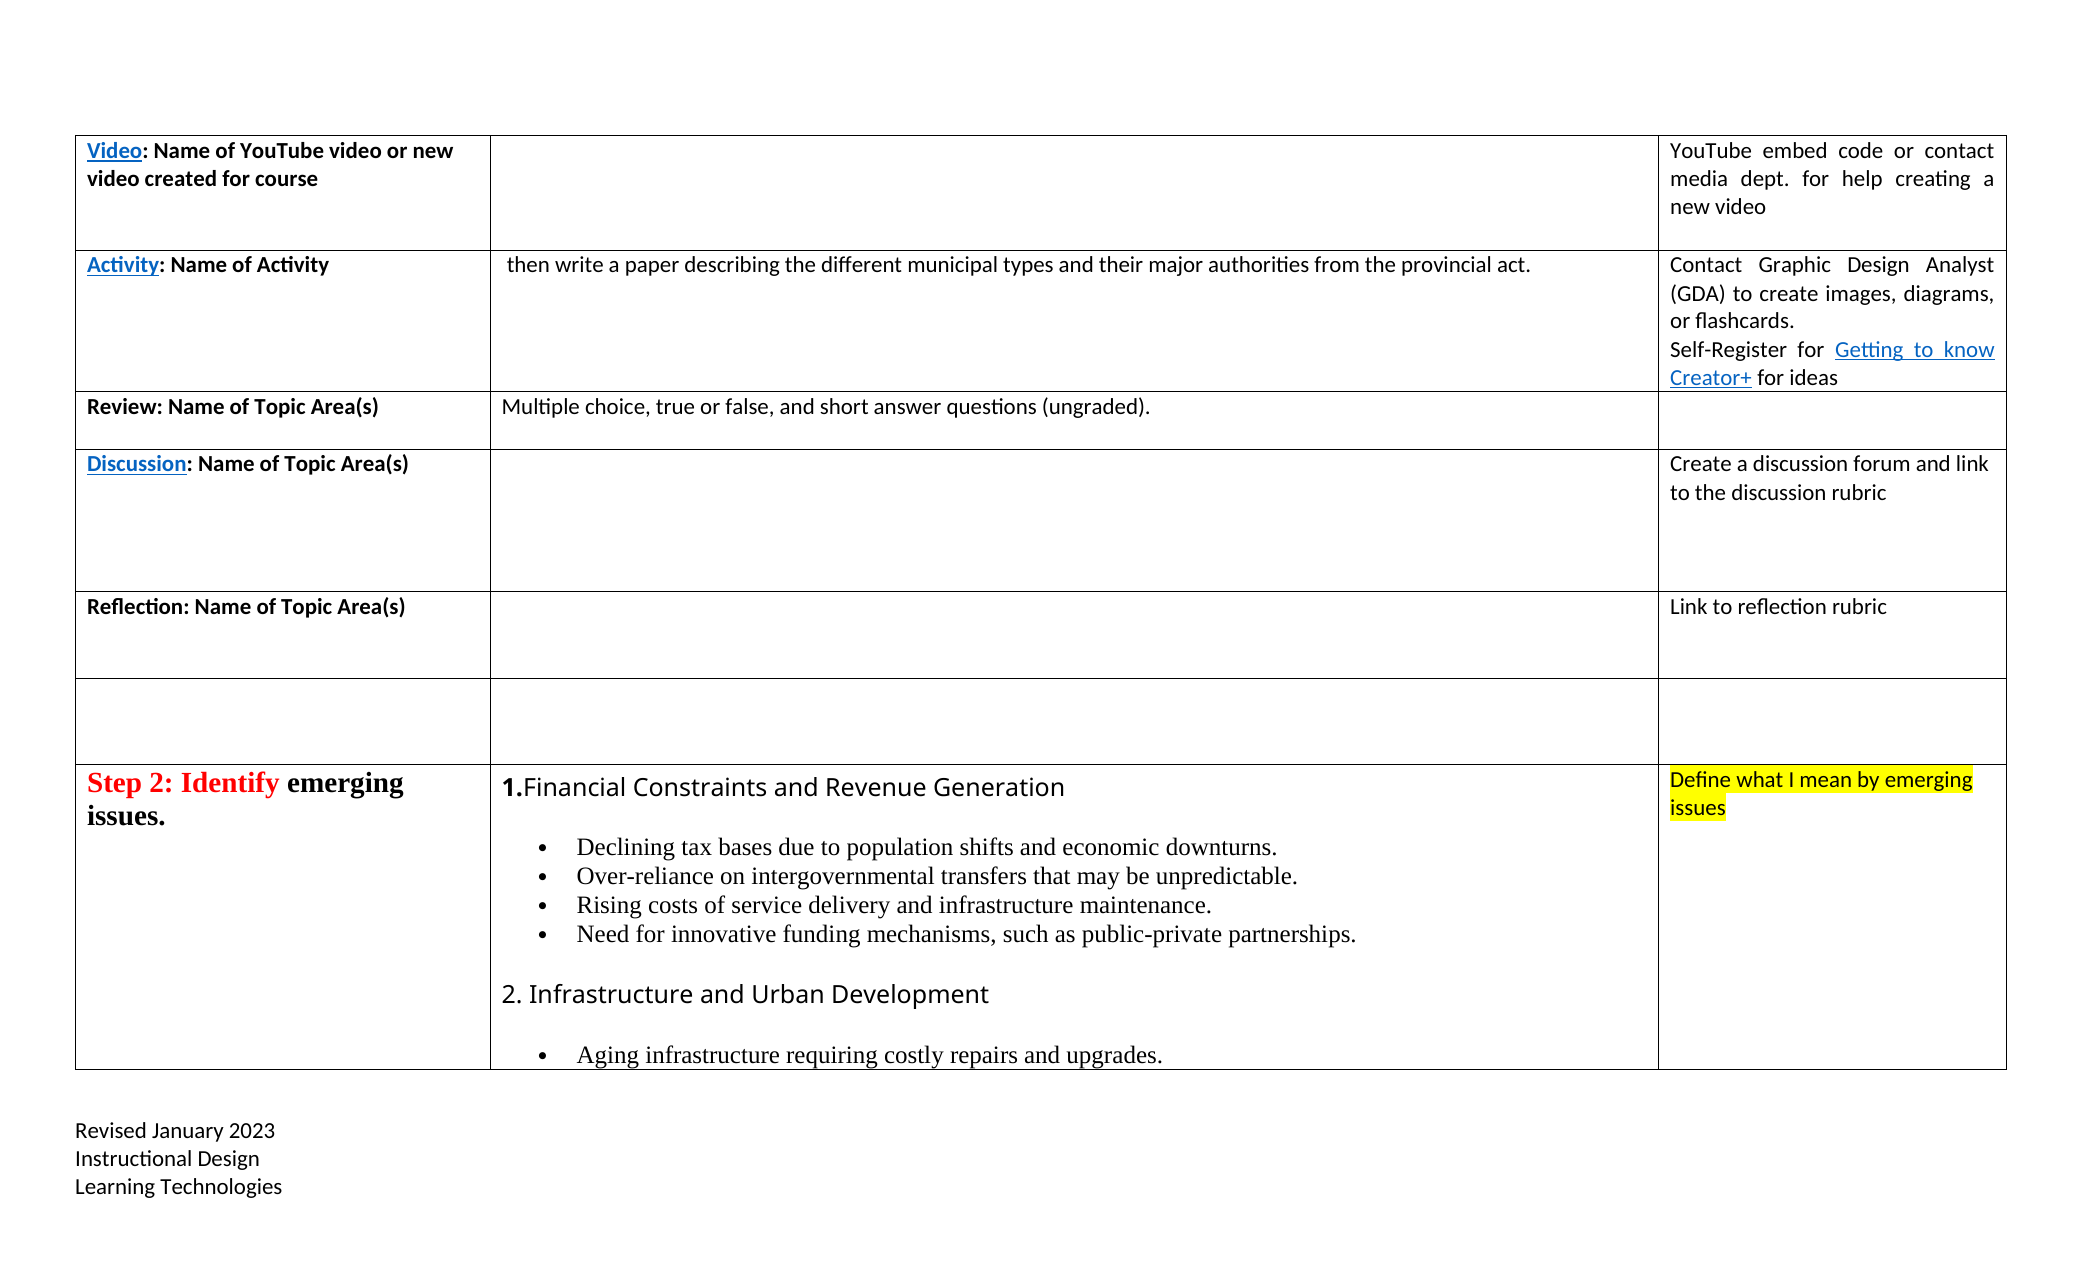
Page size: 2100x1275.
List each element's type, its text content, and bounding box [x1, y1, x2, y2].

table_cell [491, 450, 1658, 591]
table_cell [491, 136, 1658, 249]
table_cell then write a paper describing the different municipal types and their major authorities from the provincial act. [491, 251, 1658, 391]
table_cell Discussion: Name of Topic Area(s) [76, 450, 490, 591]
table_cell Review: Name of Topic Area(s) [76, 392, 490, 448]
table_cell [1659, 392, 2006, 448]
table_cell [1659, 679, 2006, 764]
table_cell Activity: Name of Activity [76, 251, 490, 391]
table_cell YouTube embed code or contact media dept. for help creating a new video [1659, 136, 2006, 249]
table_cell [491, 679, 1658, 764]
table_cell Link to reflection rubric [1659, 592, 2006, 678]
table_cell Multiple choice, true or false, and short answer questions (ungraded). [491, 392, 1658, 448]
table_cell Reflection: Name of Topic Area(s) [76, 592, 490, 678]
table_cell Create a discussion forum and link to the discussion rubric [1659, 450, 2006, 591]
table_cell Contact Graphic Design Analyst (GDA) to create images, diagrams, or flashcards. Self-Register for Getting to know Creator+ for ideas [1659, 251, 2006, 391]
table_cell [76, 679, 490, 764]
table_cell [1659, 765, 2006, 1068]
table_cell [491, 765, 1658, 1068]
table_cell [76, 765, 490, 1068]
table_cell Video: Name of YouTube video or new video created for course [76, 136, 490, 249]
table_cell [491, 592, 1658, 678]
